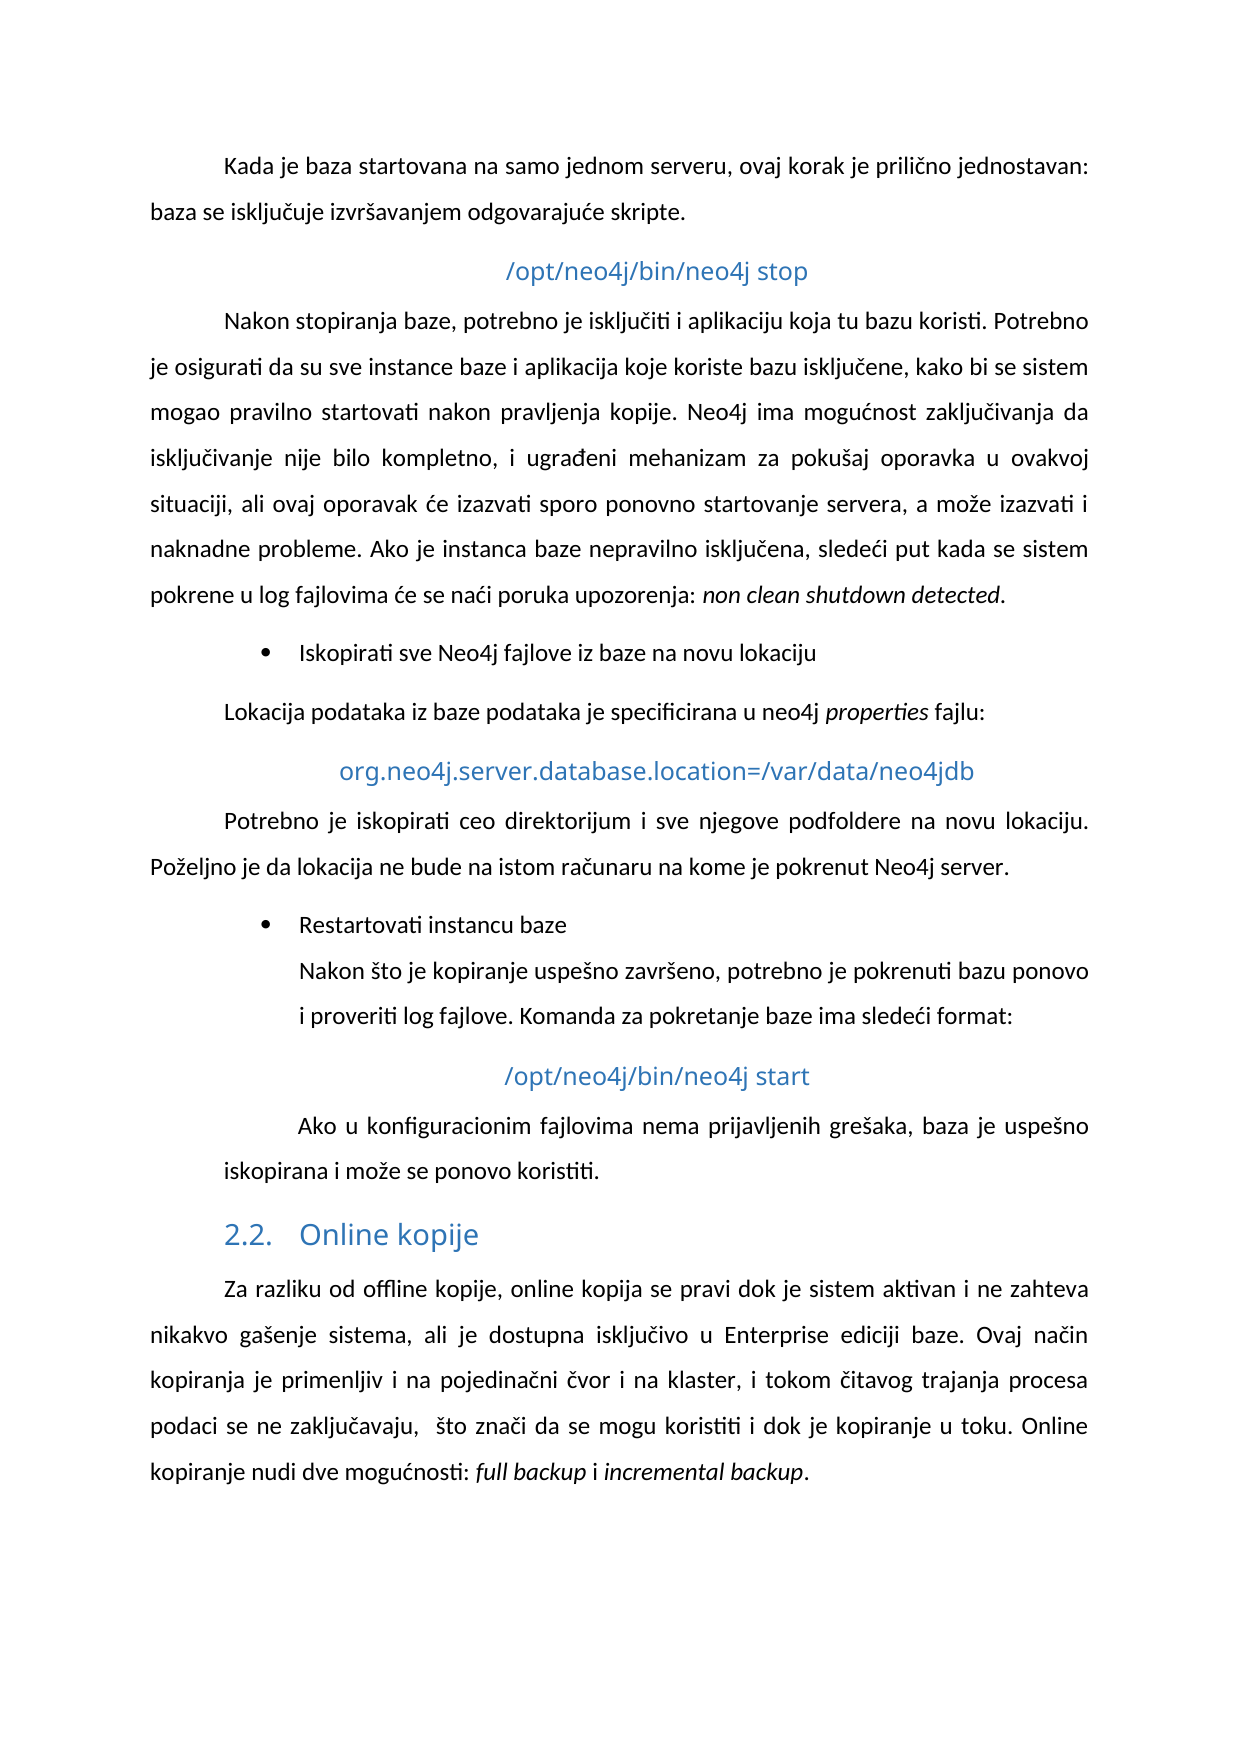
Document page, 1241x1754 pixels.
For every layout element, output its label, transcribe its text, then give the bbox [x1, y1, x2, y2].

list Iskopirati sve Neo4j fajlove iz baze na novu lokaciju [261, 638, 1090, 668]
text Za razliku od offline kopije, online kopija se pravi dok je sistem aktivan i ne zahteva nikakvo gašenje sistema, ali je dostupna isključivo u Enterprise ediciji baze. Ovaj način kopiranja je primenljiv i na pojedinačni čvor i na klaster, i tokom čitavog trajanja procesa podaci se ne zaključavaju, što znači da se mogu koristiti i dok je kopiranje u toku. Online kopiranje nudi dve mogućnosti: full backup i incremental backup. [150, 1273, 1090, 1487]
text Potrebno je iskopirati ceo direktorijum i sve njegove podfoldere na novu lokaciju. Poželjno je da lokacija ne bude na istom računaru na kome je pokrenut Neo4j server. [150, 805, 1090, 881]
list Nakon što je kopiranje uspešno završeno, potrebno je pokrenuti bazu ponovo i proveriti log fajlove. Komanda za pokretanje baze ima sledeći format: [299, 955, 1090, 1031]
text Nakon stopiranja baze, potrebno je isključiti i aplikaciju koja tu bazu koristi. Potrebno je osigurati da su sve instance baze i aplikacija koje koriste bazu isključene, kako bi se sistem mogao pravilno startovati nakon pravljenja kopije. Neo4j ima mogućnost zaključivanja da isključivanje nije bilo kompletno, i ugrađeni mehanizam za pokušaj oporavka u ovakvoj situaciji, ali ovaj oporavak će izazvati sporo ponovno startovanje servera, a može izazvati i naknadne probleme. Ako je instanca baze nepravilno isključena, sledeći put kada se sistem pokrene u log fajlovima će se naći poruka upozorenja: non clean shutdown detected. [150, 305, 1090, 610]
text Lokacija podataka iz baze podataka je specificirana u neo4j properties fajlu: [150, 696, 1090, 726]
subtitle /opt/neo4j/bin/neo4j stop [150, 254, 1090, 288]
subtitle org.neo4j.server.database.location=/var/data/neo4jdb [150, 754, 1090, 788]
text Ako u konfiguracionim fajlovima nema prijavljenih grešaka, baza je uspešno iskopirana i može se ponovo koristiti. [224, 1110, 1090, 1186]
subtitle /opt/neo4j/bin/neo4j start [150, 1059, 1090, 1093]
subtitle Online kopije [224, 1214, 1090, 1253]
text Kada je baza startovana na samo jednom serveru, ovaj korak je prilično jednostavan: baza se isključuje izvršavanjem odgovarajuće skripte. [150, 150, 1090, 226]
list Restartovati instancu baze [261, 909, 1090, 939]
